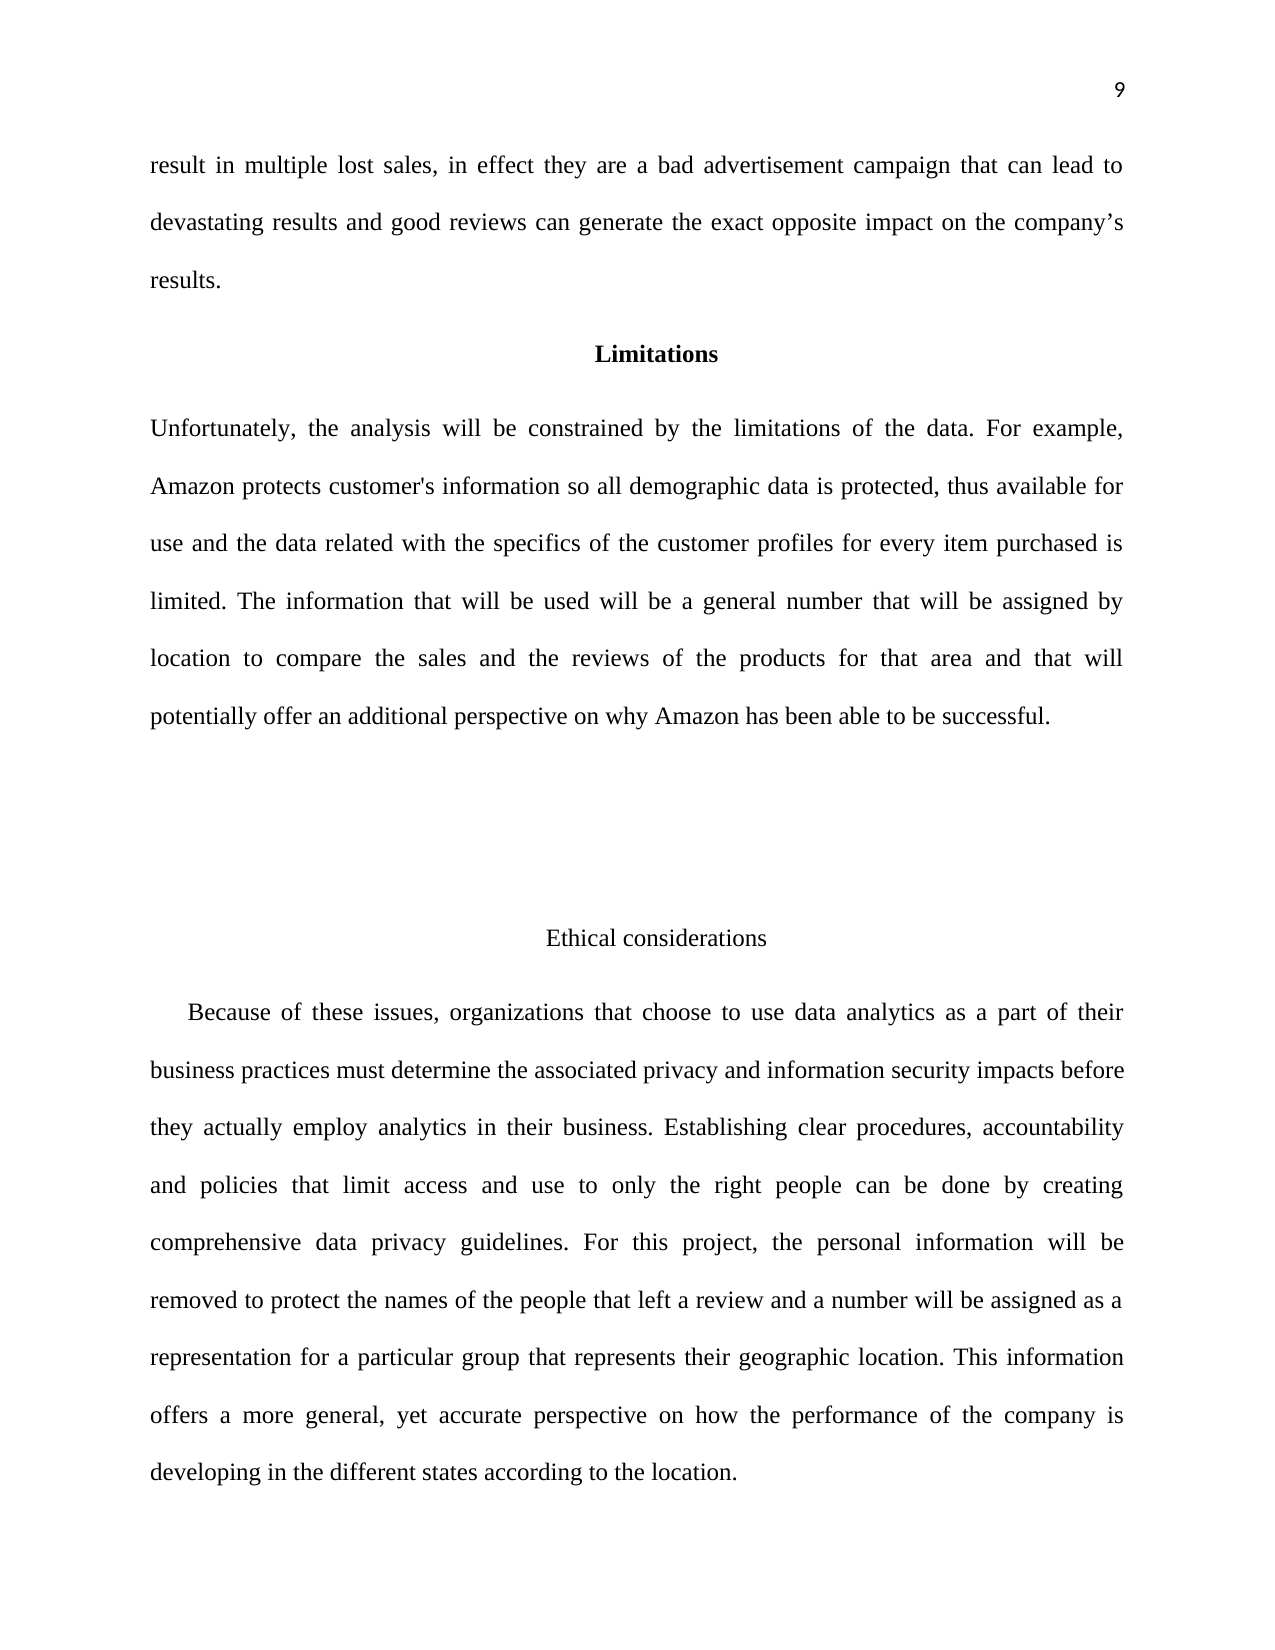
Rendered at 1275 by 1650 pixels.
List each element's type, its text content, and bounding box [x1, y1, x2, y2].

text Limitations [187, 339, 1125, 368]
text Unfortunately, the analysis will be constrained by the limitations of the data. For example, Amazon protects customer's information so all demographic data is protected, thus available for use and the data related with the specifics of the customer profiles for every item purchased is limited. The information that will be used will be a general number that will be assigned by location to compare the sales and the reviews of the products for that area and that will potentially offer an additional perspective on why Amazon has been able to be successful. [150, 413, 1125, 729]
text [150, 150, 1125, 294]
text Because of these issues, organizations that choose to use data analytics as a part of their business practices must determine the associated privacy and information security impacts before they actually employ analytics in their business. Establishing clear procedures, accountability and policies that limit access and use to only the right people can be done by creating comprehensive data privacy guidelines. For this project, the personal information will be removed to protect the names of the people that left a review and a number will be assigned as a representation for a particular group that represents their geographic location. This information offers a more general, yet accurate perspective on how the performance of the company is developing in the different states according to the location. [150, 997, 1125, 1486]
text Ethical considerations [187, 923, 1125, 952]
